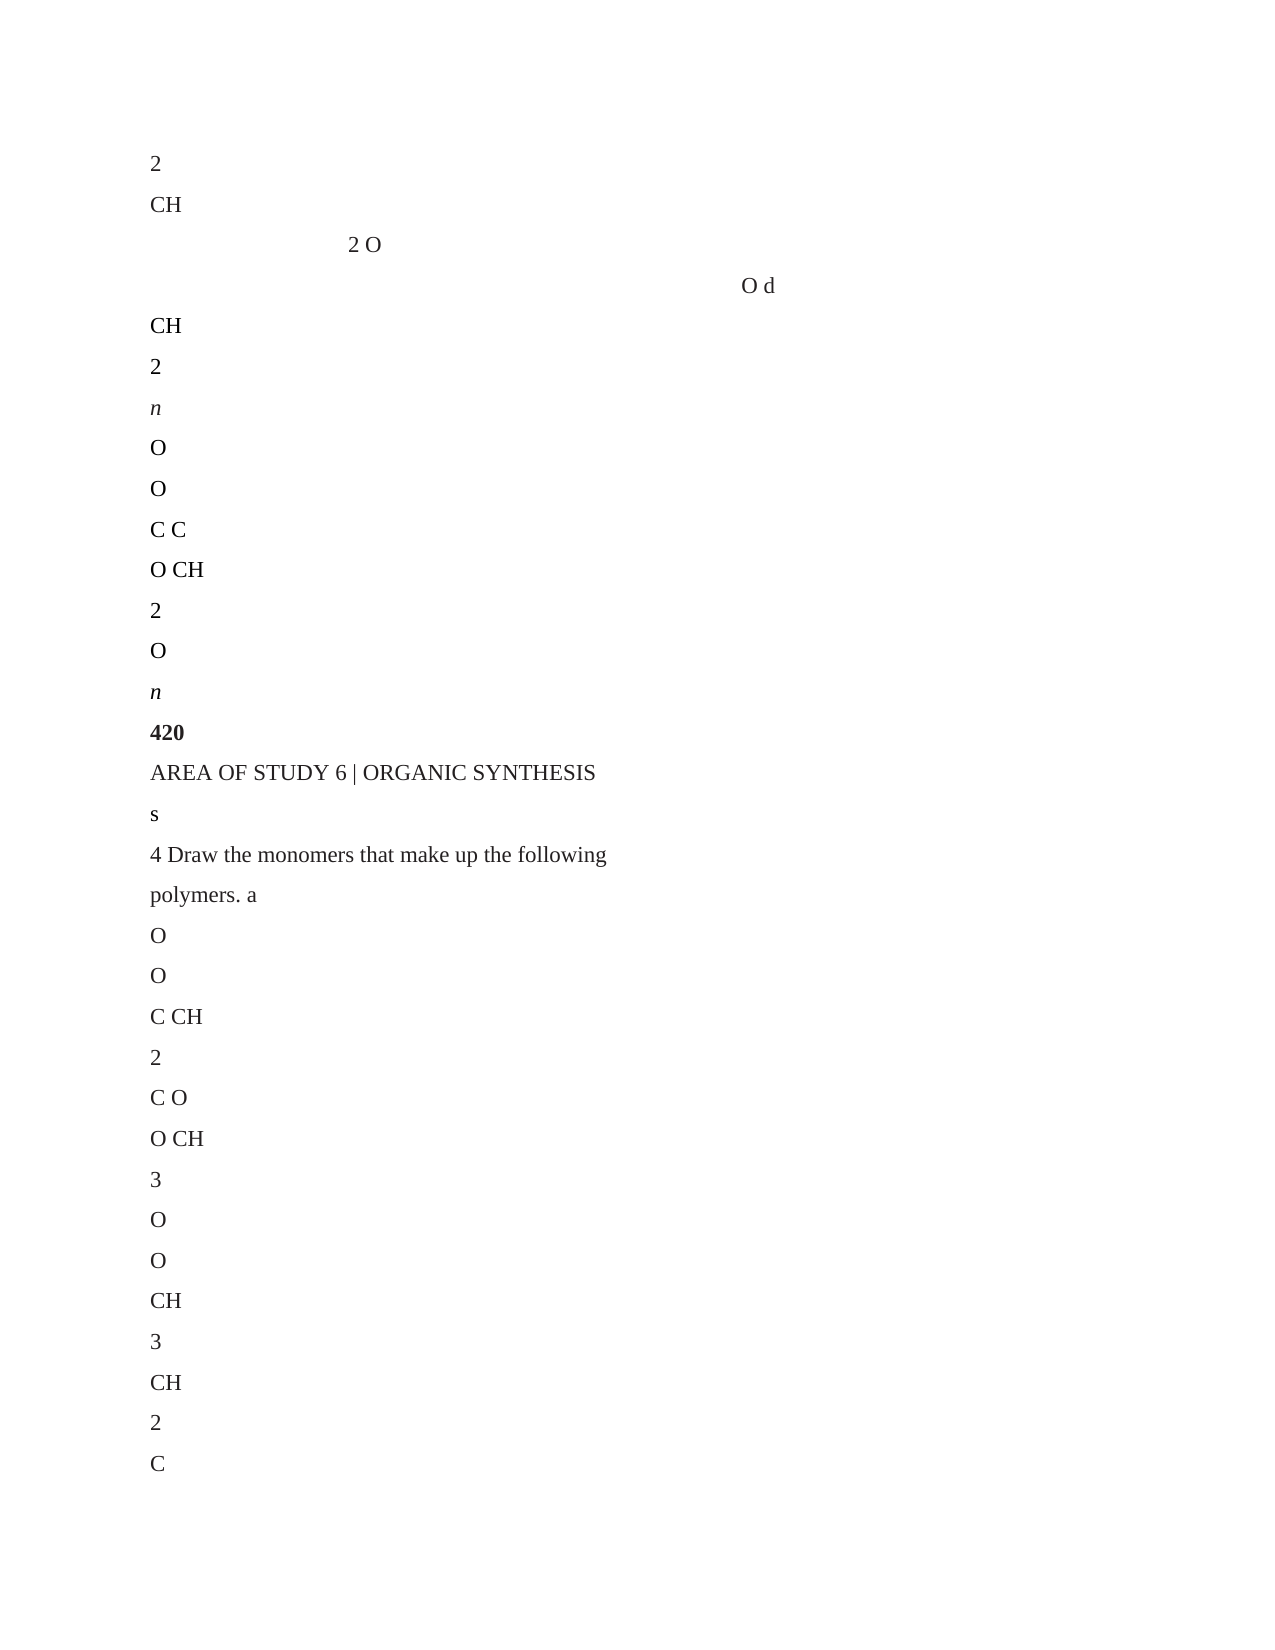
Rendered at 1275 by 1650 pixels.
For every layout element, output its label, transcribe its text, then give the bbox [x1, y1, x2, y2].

text 2 [150, 353, 1125, 379]
text n [150, 678, 1125, 704]
text C [150, 1450, 1125, 1476]
text CH [150, 1369, 1125, 1395]
text O [150, 475, 1125, 501]
text O [150, 1247, 1125, 1273]
text polymers. a [150, 881, 1125, 908]
text 2 [150, 1044, 1125, 1070]
text O [150, 434, 1125, 461]
text CH [150, 191, 1125, 217]
text 4 Draw the monomers that make up the following [150, 841, 1125, 867]
text C CH [150, 1003, 1125, 1029]
text 3 [150, 1328, 1125, 1354]
text AREA OF STUDY 6 | ORGANIC SYNTHESIS [150, 759, 1125, 786]
text 2 [150, 1409, 1125, 1436]
text O CH [150, 556, 1125, 583]
text C C [150, 516, 1125, 542]
text 420 [150, 719, 1125, 745]
text O d [150, 272, 1125, 298]
text s [150, 800, 1125, 826]
text 3 [150, 1166, 1125, 1192]
text 2 O [150, 231, 1125, 258]
text O CH [150, 1125, 1125, 1151]
text O [150, 962, 1125, 989]
text O [150, 1206, 1125, 1233]
text 2 [150, 150, 1125, 176]
text n [150, 394, 1125, 420]
text CH [150, 1287, 1125, 1314]
text 2 [150, 597, 1125, 623]
text O [150, 637, 1125, 664]
text C O [150, 1084, 1125, 1111]
text O [150, 922, 1125, 948]
text CH [150, 312, 1125, 339]
